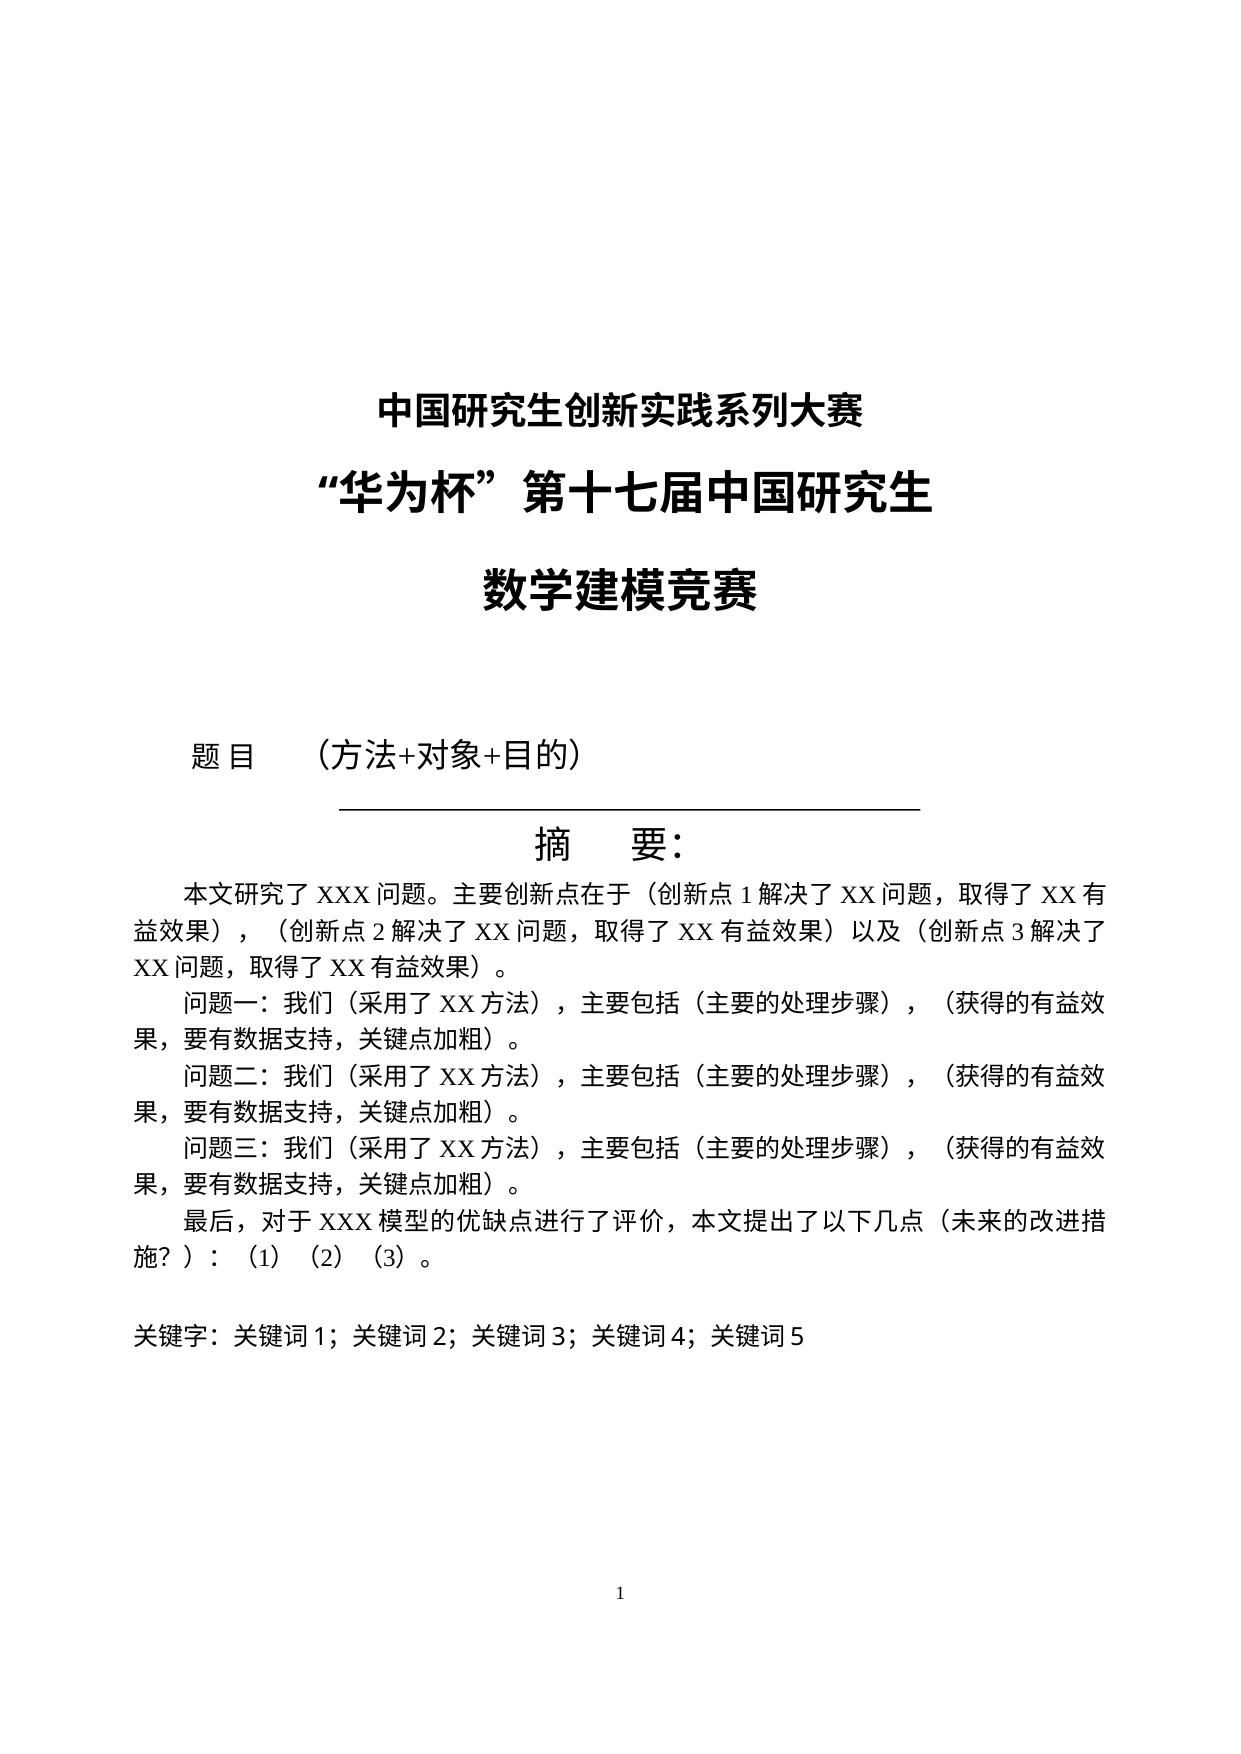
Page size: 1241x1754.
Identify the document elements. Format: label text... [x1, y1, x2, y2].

text 本文研究了XXX问题。主要创新点在于（创新点1解决了XX问题，取得了XX有益效果），（创新点2解决了XX问题，取得了XX有益效果）以及（创新点3解决了XX问题，取得了XX有益效果）。 [133, 875, 1107, 983]
text 题 目 （方法+对象+目的） [133, 721, 1107, 786]
text 问题二：我们（采用了XX方法），主要包括（主要的处理步骤），（获得的有益效果，要有数据支持，关键点加粗）。 [133, 1056, 1107, 1128]
text 关键字：关键词1；关键词2；关键词3；关键词4；关键词5 [133, 1302, 1107, 1367]
text 摘 要： [133, 810, 1107, 875]
text 中国研究生创新实践系列大赛 [133, 376, 1107, 441]
text 问题三：我们（采用了XX方法），主要包括（主要的处理步骤），（获得的有益效果，要有数据支持，关键点加粗）。 [133, 1128, 1107, 1201]
text 问题一：我们（采用了XX方法），主要包括（主要的处理步骤），（获得的有益效果，要有数据支持，关键点加粗）。 [133, 983, 1107, 1056]
text 数学建模竞赛 [133, 538, 1107, 636]
text 最后，对于XXX模型的优缺点进行了评价，本文提出了以下几点（未来的改进措施？）：（1）（2）（3）。 [133, 1201, 1107, 1273]
text “华为杯”第十七届中国研究生 [133, 441, 1107, 538]
